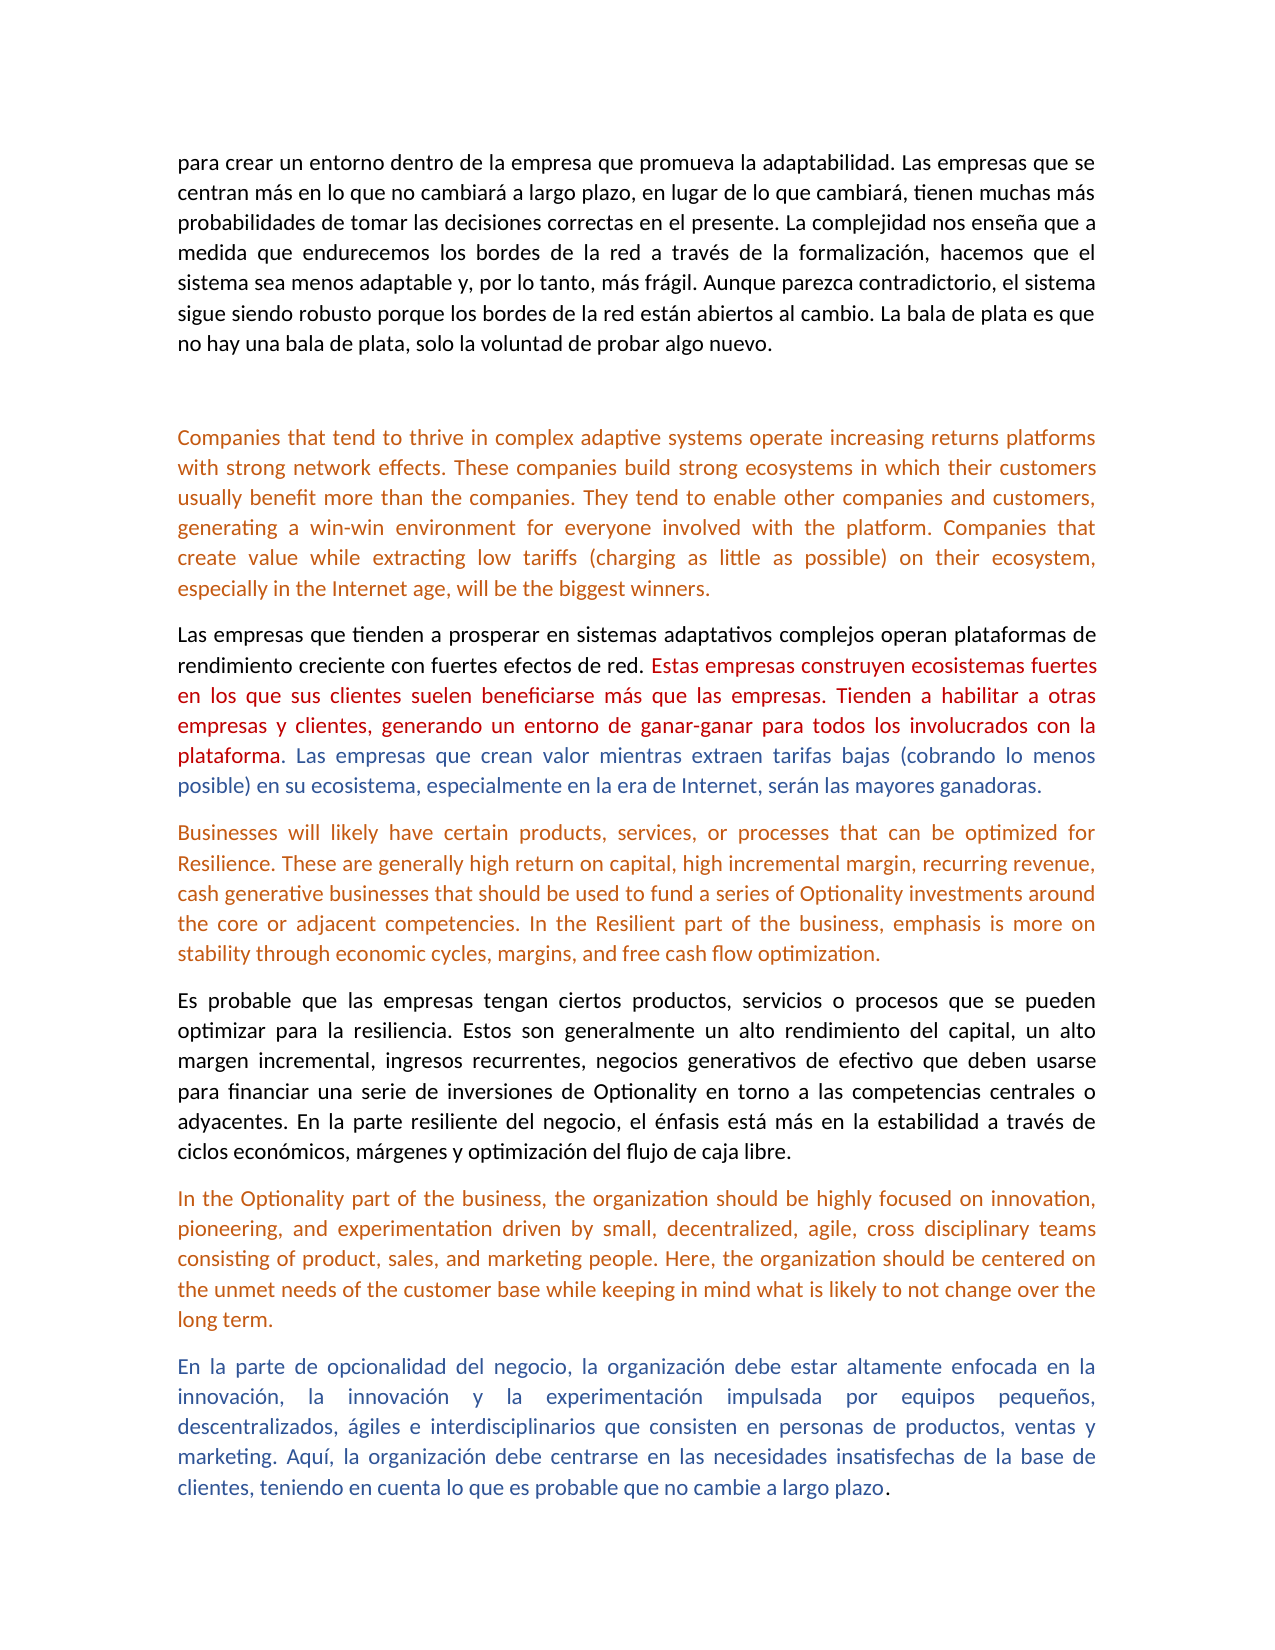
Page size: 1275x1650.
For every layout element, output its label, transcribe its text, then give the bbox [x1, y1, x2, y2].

text Businesses will likely have certain products, services, or processes that can be optimized for Resilience. These are generally high return on capital, high incremental margin, recurring revenue, cash generative businesses that should be used to fund a series of Optionality investments around the core or adjacent competencies. In the Resilient part of the business, emphasis is more on stability through economic cycles, margins, and free cash flow optimization. [177, 818, 1098, 967]
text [177, 148, 1098, 357]
text In the Optionality part of the business, the organization should be highly focused on innovation, pioneering, and experimentation driven by small, decentralized, agile, cross disciplinary teams consisting of product, sales, and marketing people. Here, the organization should be centered on the unmet needs of the customer base while keeping in mind what is likely to not change over the long term. [177, 1184, 1098, 1333]
text Es probable que las empresas tengan ciertos productos, servicios o procesos que se pueden optimizar para la resiliencia. Estos son generalmente un alto rendimiento del capital, un alto margen incremental, ingresos recurrentes, negocios generativos de efectivo que deben usarse para financiar una serie de inversiones de Optionality en torno a las competencias centrales o adyacentes. En la parte resiliente del negocio, el énfasis está más en la estabilidad a través de ciclos económicos, márgenes y optimización del flujo de caja libre. [177, 986, 1098, 1165]
text En la parte de opcionalidad del negocio, la organización debe estar altamente enfocada en la innovación, la innovación y la experimentación impulsada por equipos pequeños, descentralizados, ágiles e interdisciplinarios que consisten en personas de productos, ventas y marketing. Aquí, la organización debe centrarse en las necesidades insatisfechas de la base de clientes, teniendo en cuenta lo que es probable que no cambie a largo plazo. [177, 1352, 1098, 1501]
text Las empresas que tienden a prosperar en sistemas adaptativos complejos operan plataformas de rendimiento creciente con fuertes efectos de red. Estas empresas construyen ecosistemas fuertes en los que sus clientes suelen beneficiarse más que las empresas. Tienden a habilitar a otras empresas y clientes, generando un entorno de ganar-ganar para todos los involucrados con la plataforma. Las empresas que crean valor mientras extraen tarifas bajas (cobrando lo menos posible) en su ecosistema, especialmente en la era de Internet, serán las mayores ganadoras. [177, 621, 1098, 799]
text Companies that tend to thrive in complex adaptive systems operate increasing returns platforms with strong network effects. These companies build strong ecosystems in which their customers usually benefit more than the companies. They tend to enable other companies and customers, generating a win-win environment for everyone involved with the platform. Companies that create value while extracting low tariffs (charging as little as possible) on their ecosystem, especially in the Internet age, will be the biggest winners. [177, 423, 1098, 602]
